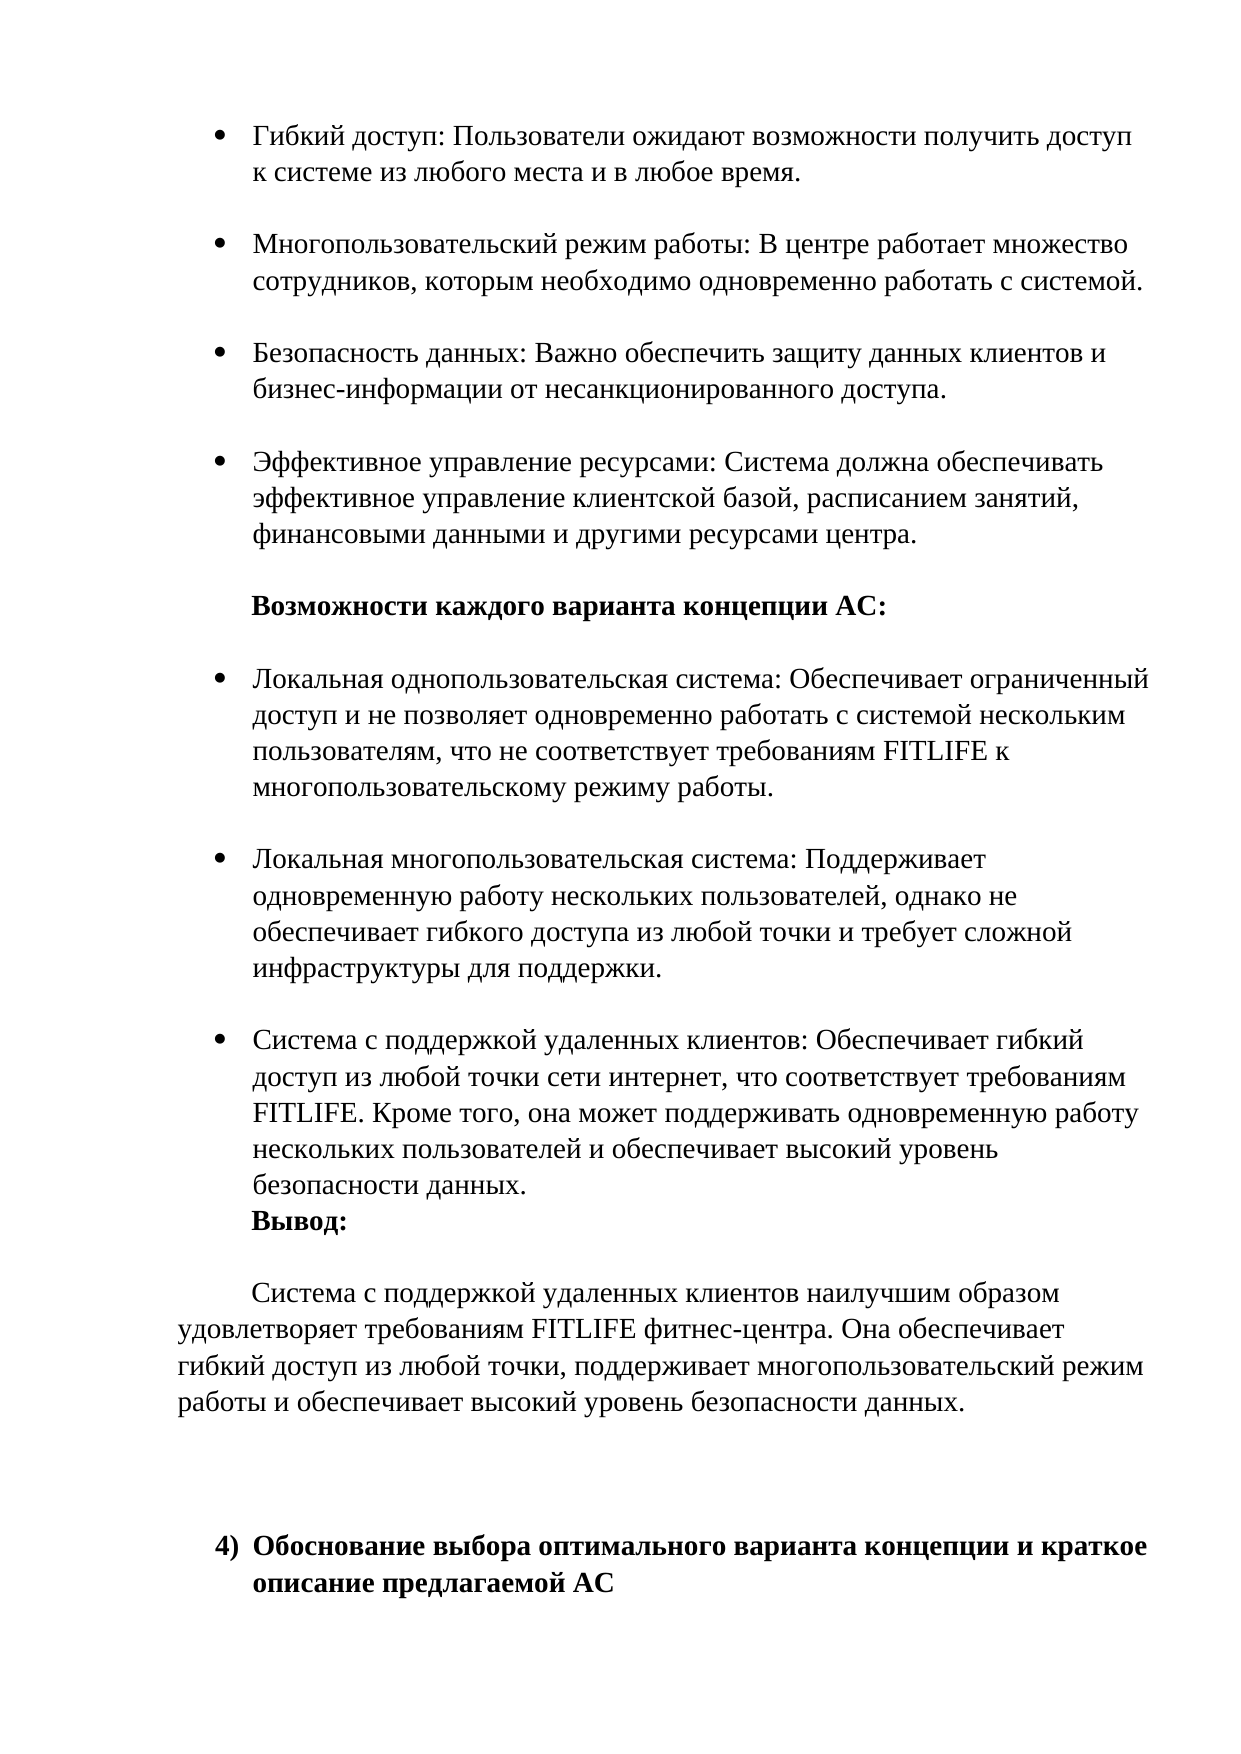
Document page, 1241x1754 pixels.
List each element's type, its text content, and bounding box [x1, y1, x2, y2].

list Многопользовательский режим работы: В центре работает множество сотрудников, которым необходимо одновременно работать с системой. [215, 227, 1152, 296]
list Эффективное управление ресурсами: Система должна обеспечивать эффективное управление клиентской базой, расписанием занятий, финансовыми данными и другими ресурсами центра. [215, 444, 1152, 550]
list Гибкий доступ: Пользователи ожидают возможности получить доступ к системе из любого места и в любое время. [215, 118, 1152, 188]
text Система с поддержкой удаленных клиентов наилучшим образом удовлетворяет требованиям FITLIFE фитнес-центра. Она обеспечивает гибкий доступ из любой точки, поддерживает многопользовательский режим работы и обеспечивает высокий уровень безопасности данных. [177, 1276, 1152, 1417]
text Вывод: [177, 1203, 1152, 1237]
list Обоснование выбора оптимального варианта концепции и краткое описание предлагаемой АС [215, 1528, 1152, 1598]
list Система с поддержкой удаленных клиентов: Обеспечивает гибкий доступ из любой точки сети интернет, что соответствует требованиям FITLIFE. Кроме того, она может поддерживать одновременную работу нескольких пользователей и обеспечивает высокий уровень безопасности данных. [215, 1022, 1152, 1201]
list Локальная многопользовательская система: Поддерживает одновременную работу нескольких пользователей, однако не обеспечивает гибкого доступа из любой точки и требует сложной инфраструктуры для поддержки. [215, 842, 1152, 984]
list Безопасность данных: Важно обеспечить защиту данных клиентов и бизнес-информации от несанкционированного доступа. [215, 335, 1152, 405]
text Возможности каждого варианта концепции АС: [177, 588, 1152, 622]
list Локальная однопользовательская система: Обеспечивает ограниченный доступ и не позволяет одновременно работать с системой нескольким пользователям, что не соответствует требованиям FITLIFE к многопользовательскому режиму работы. [215, 661, 1152, 803]
